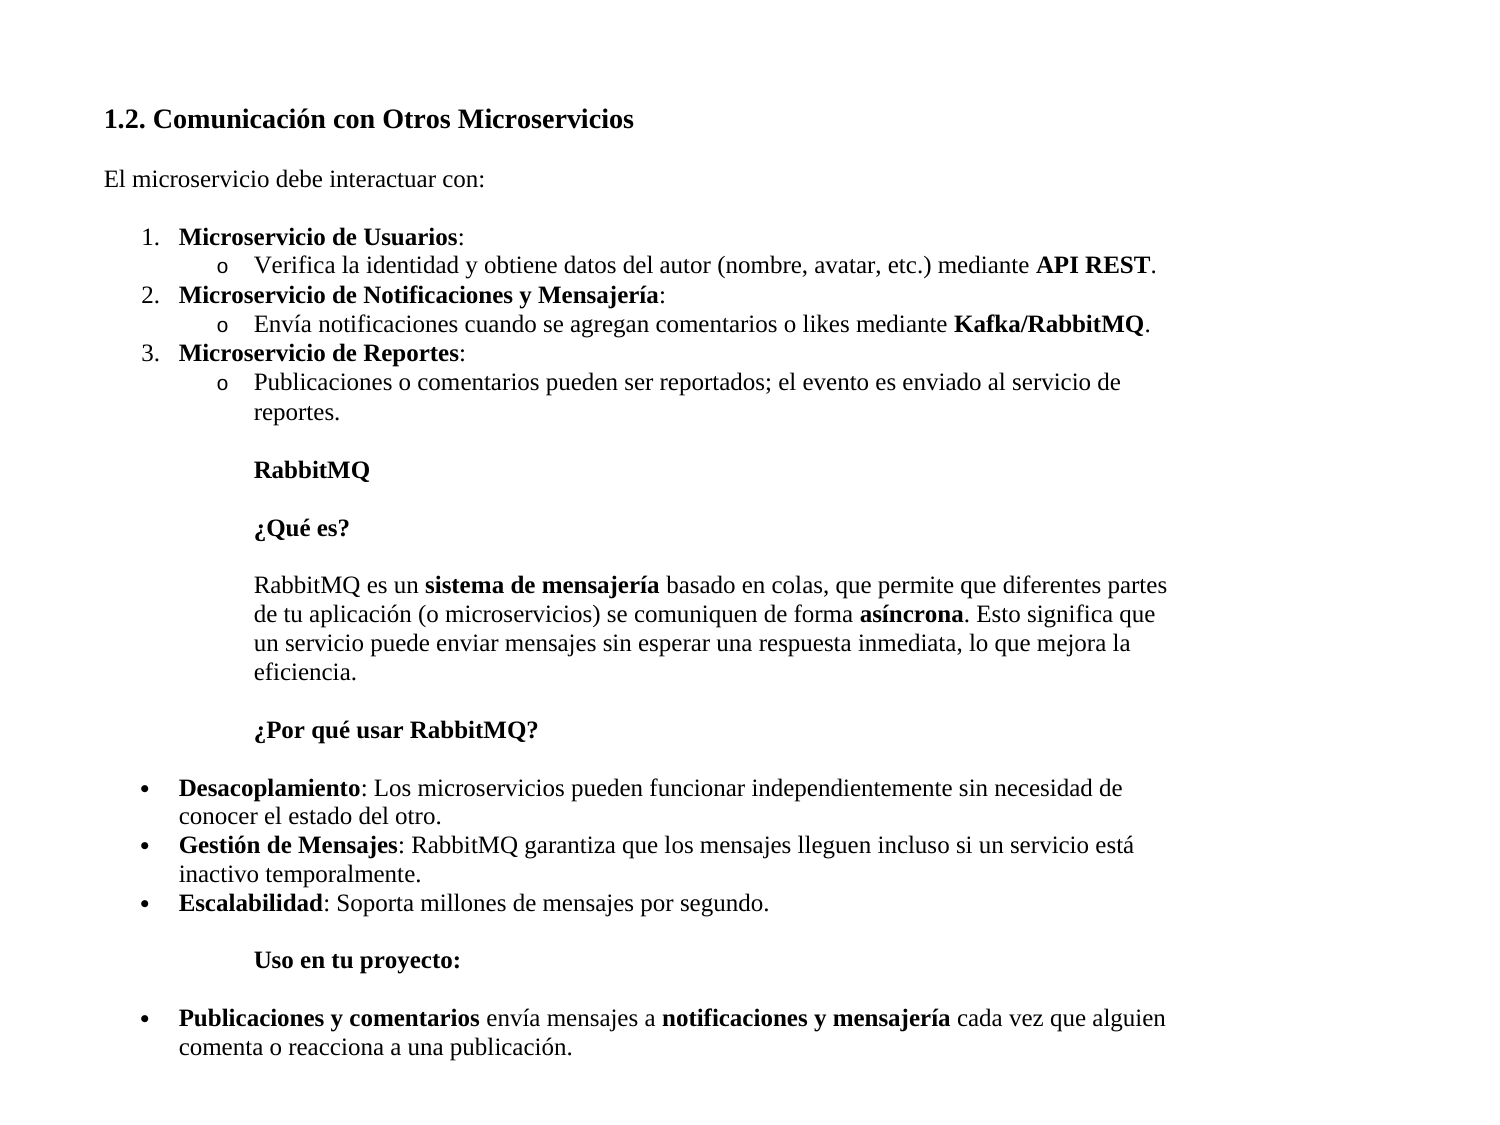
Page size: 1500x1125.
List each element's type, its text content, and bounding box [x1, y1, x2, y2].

list Microservicio de Notificaciones y Mensajería: [141, 280, 1186, 309]
text ¿Qué es? [253, 513, 1186, 541]
list Publicaciones o comentarios pueden ser reportados; el evento es enviado al servicio de reportes. [216, 367, 1186, 426]
list Microservicio de Reportes: [141, 338, 1186, 367]
list Publicaciones y comentarios envía mensajes a notificaciones y mensajería cada vez que alguien comenta o reacciona a una publicación. [141, 1003, 1186, 1061]
list Desacoplamiento: Los microservicios pueden funcionar independientemente sin necesidad de conocer el estado del otro. [141, 773, 1186, 830]
text 1.2. Comunicación con Otros Microservicios [103, 102, 1186, 135]
list Escalabilidad: Soporta millones de mensajes por segundo. [141, 888, 1186, 916]
list Microservicio de Usuarios: [141, 222, 1186, 251]
list Envía notificaciones cuando se agregan comentarios o likes mediante Kafka/RabbitMQ. [216, 309, 1186, 338]
text RabbitMQ es un sistema de mensajería basado en colas, que permite que diferentes partes de tu aplicación (o microservicios) se comuniquen de forma asíncrona. Esto significa que un servicio puede enviar mensajes sin esperar una respuesta inmediata, lo que mejora la eficiencia. [253, 571, 1186, 686]
text RabbitMQ [253, 455, 1186, 483]
text Uso en tu proyecto: [253, 946, 1186, 974]
text ¿Por qué usar RabbitMQ? [253, 715, 1186, 743]
list Gestión de Mensajes: RabbitMQ garantiza que los mensajes lleguen incluso si un servicio está inactivo temporalmente. [141, 830, 1186, 888]
text El microservicio debe interactuar con: [103, 164, 1186, 193]
list Verifica la identidad y obtiene datos del autor (nombre, avatar, etc.) mediante API REST. [216, 251, 1186, 280]
